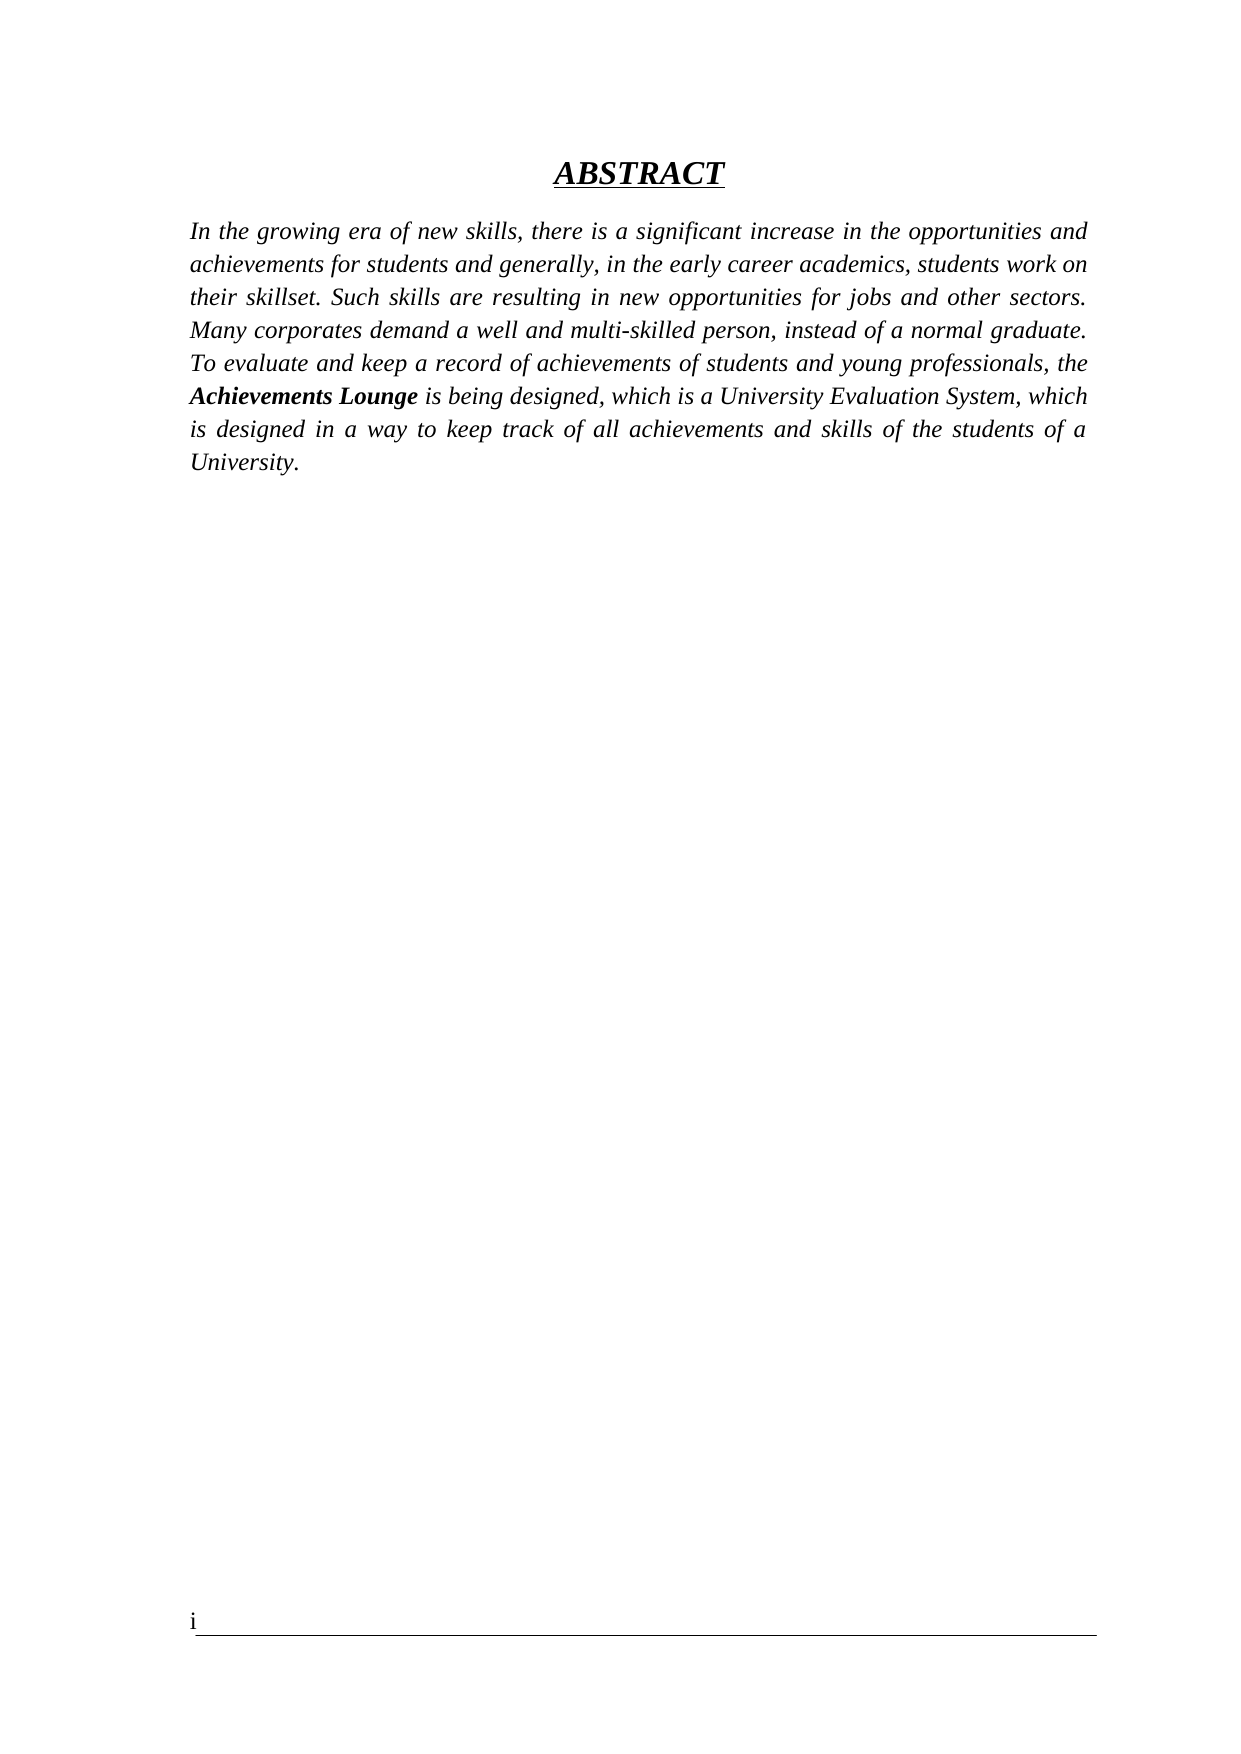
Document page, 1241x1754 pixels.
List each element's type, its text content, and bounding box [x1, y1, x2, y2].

subtitle In the growing era of new skills, there is a significant increase in the opportunities and achievements for students and generally, in the early career academics, students work on their skillset. Such skills are resulting in new opportunities for jobs and other sectors. Many corporates demand a well and multi-skilled person, instead of a normal graduate. To evaluate and keep a record of achievements of students and young professionals, the Achievements Lounge is being designed, which is a University Evaluation System, which is designed in a way to keep track of all achievements and skills of the students of a University. [189, 216, 1091, 476]
subtitle ABSTRACT [191, 153, 1091, 192]
